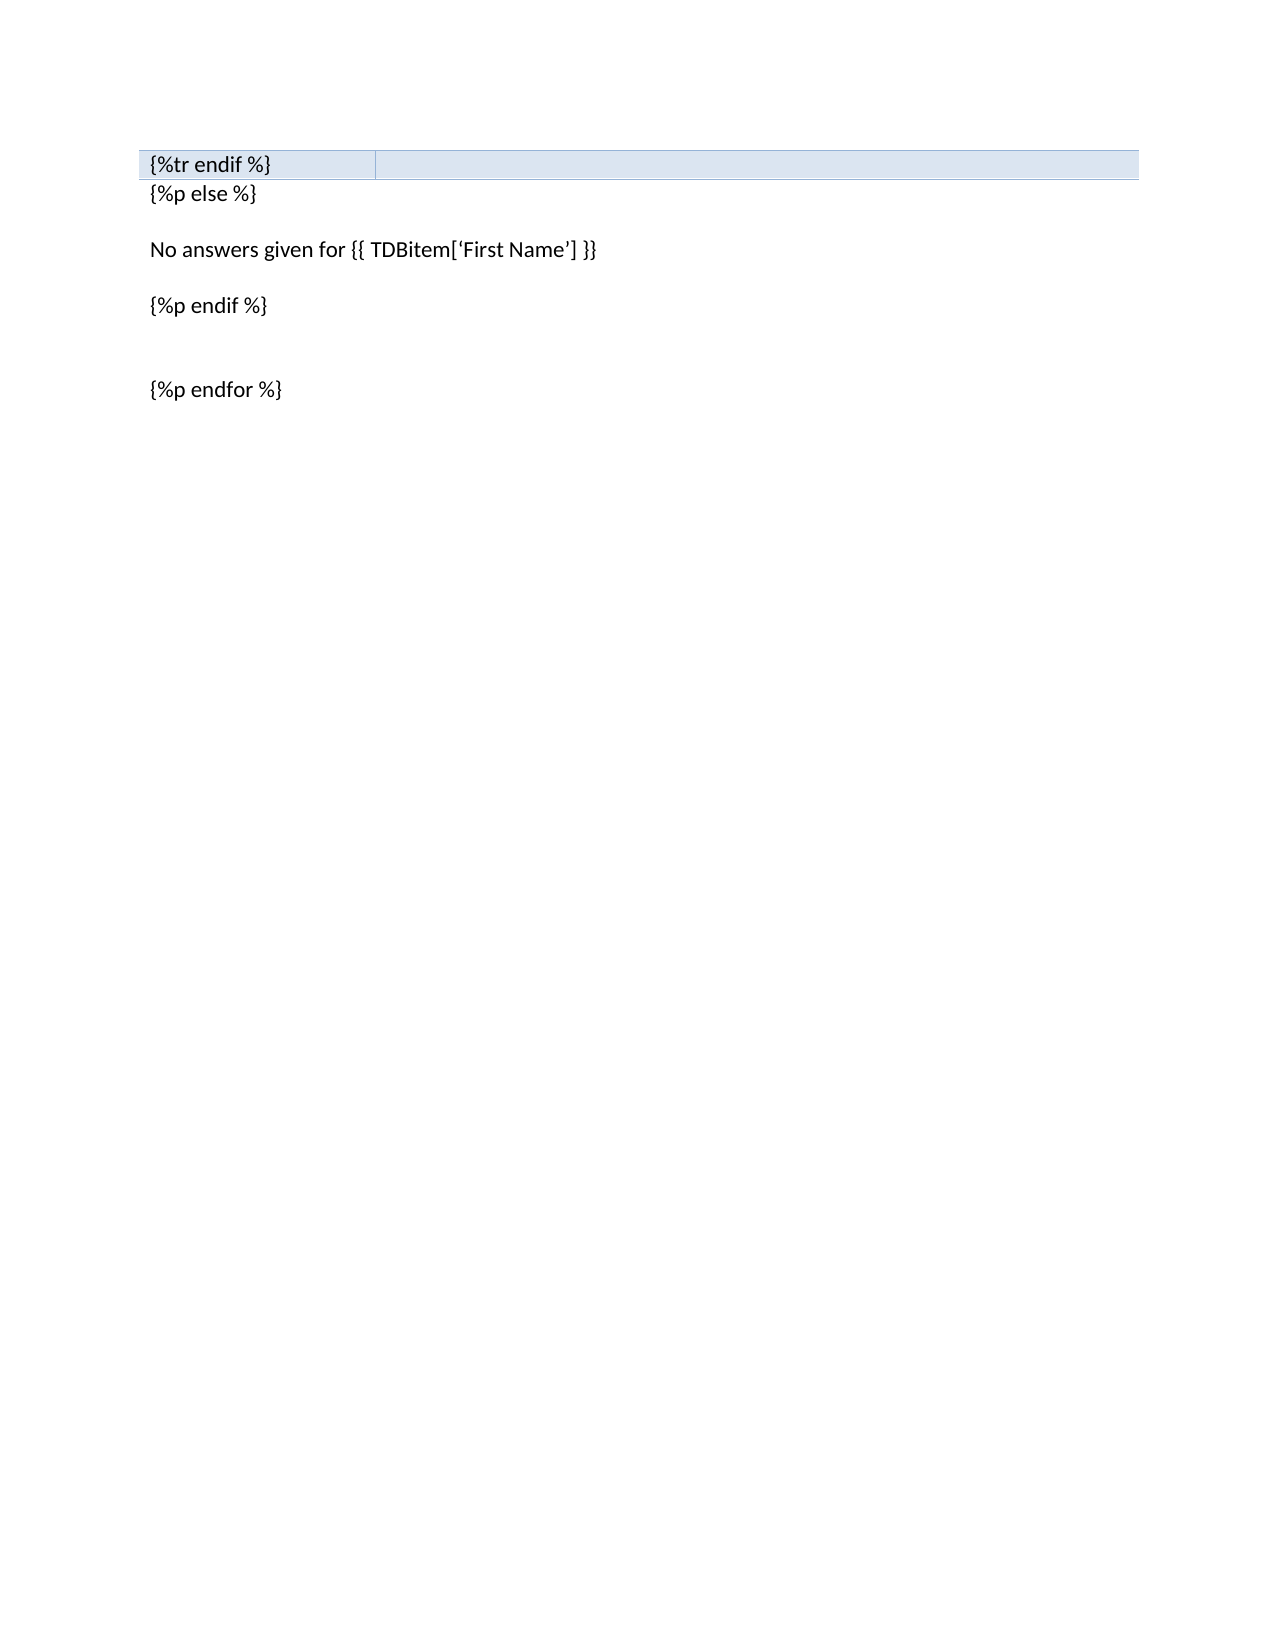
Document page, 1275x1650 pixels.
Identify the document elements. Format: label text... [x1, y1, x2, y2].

text {%p else %} [150, 180, 1125, 207]
table_cell {%tr endif %} [139, 151, 375, 178]
table_cell [376, 151, 1139, 178]
text No answers given for {{ TDBitem[‘First Name’] }} [150, 235, 1125, 263]
text {%p endif %} [150, 291, 1125, 319]
text {%p endfor %} [150, 375, 1125, 403]
